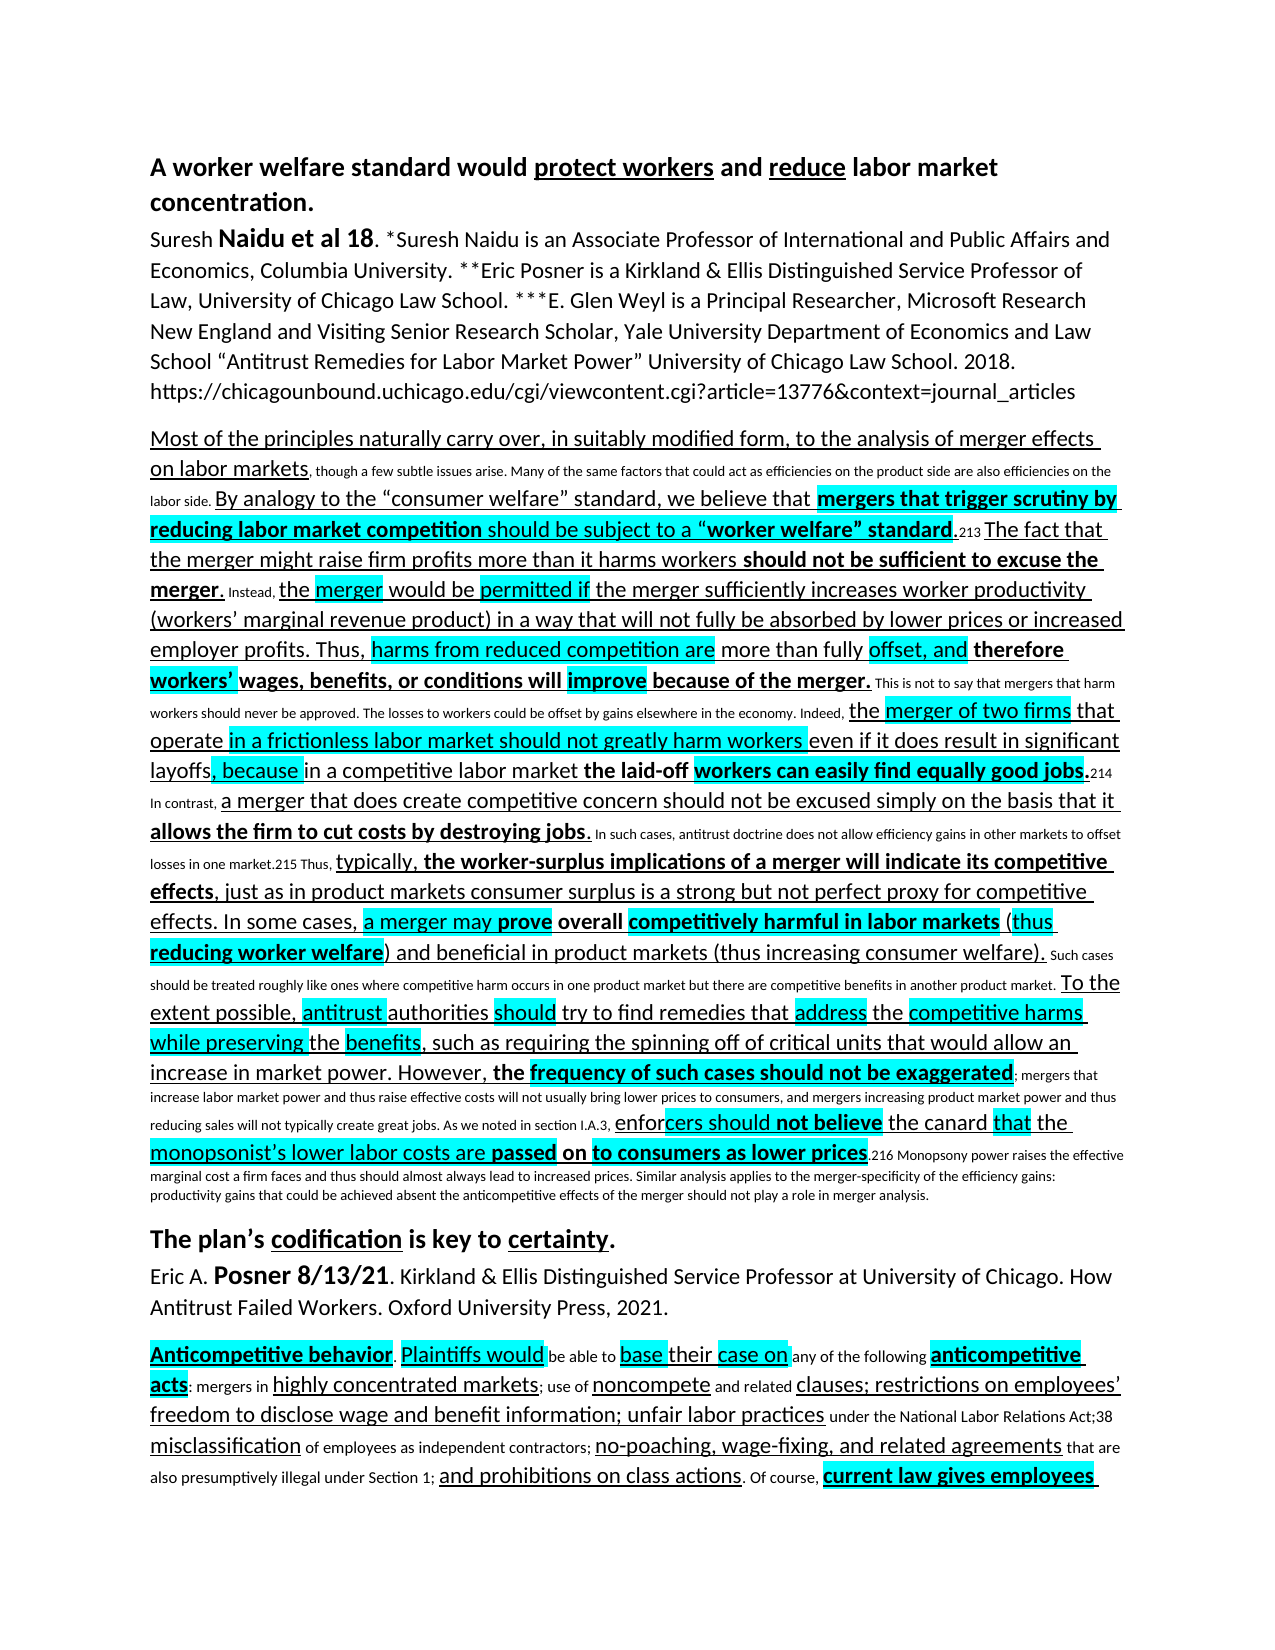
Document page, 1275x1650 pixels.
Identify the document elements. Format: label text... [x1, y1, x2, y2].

subtitle The plan’s codification is key to certainty. [150, 1222, 1125, 1256]
text Most of the principles naturally carry over, in suitably modified form, to the analysis of merger effects on labor markets, though a few subtle issues arise. Many of the same factors that could act as efficiencies on the product side are also efficiencies on the labor side. By analogy to the “consumer welfare” standard, we believe that mergers that trigger scrutiny by reducing labor market competition should be subject to a “worker welfare” standard.213 The fact that the merger might raise firm profits more than it harms workers should not be sufficient to excuse the merger. Instead, the merger would be permitted if the merger sufficiently increases worker productivity (workers’ marginal revenue product) in a way that will not fully be absorbed by lower prices or increased employer profits. Thus, harms from reduced competition are more than fully offset, and therefore workers’ wages, benefits, or conditions will improve because of the merger. This is not to say that mergers that harm workers should never be approved. The losses to workers could be offset by gains elsewhere in the economy. Indeed, the merger of two firms that operate in a frictionless labor market should not greatly harm workers even if it does result in significant layoffs, because in a competitive labor market the laid-off workers can easily find equally good jobs.214 In contrast, a merger that does create competitive concern should not be excused simply on the basis that it allows the firm to cut costs by destroying jobs. In such cases, antitrust doctrine does not allow efficiency gains in other markets to offset losses in one market.215 Thus, typically, the worker-surplus implications of a merger will indicate its competitive effects, just as in product markets consumer surplus is a strong but not perfect proxy for competitive effects. In some cases, a merger may prove overall competitively harmful in labor markets (thus reducing worker welfare) and beneficial in product markets (thus increasing consumer welfare). Such cases should be treated roughly like ones where competitive harm occurs in one product market but there are competitive benefits in another product market. To the extent possible, antitrust authorities should try to find remedies that address the competitive harms while preserving the benefits, such as requiring the spinning off of critical units that would allow an increase in market power. However, the frequency of such cases should not be exaggerated; mergers that increase labor market power and thus raise effective costs will not usually bring lower prices to consumers, and mergers increasing product market power and thus reducing sales will not typically create great jobs. As we noted in section I.A.3, enforcers should not believe the canard that the monopsonist’s lower labor costs are passed on to consumers as lower prices.216 Monopsony power raises the effective marginal cost a firm faces and thus should almost always lead to increased prices. Similar analysis applies to the merger-specificity of the efficiency gains: productivity gains that could be achieved absent the anticompetitive effects of the merger should not play a role in merger analysis. [150, 424, 1125, 629]
text Eric A. Posner 8/13/21. Kirkland & Ellis Distinguished Service Professor at University of Chicago. How Antitrust Failed Workers. Oxford University Press, 2021. [150, 1258, 1125, 1321]
text A worker welfare standard would protect workers and reduce labor market concentration. [150, 150, 1125, 219]
text Suresh Naidu et al 18. *Suresh Naidu is an Associate Professor of International and Public Affairs and Economics, Columbia University. **Eric Posner is a Kirkland & Ellis Distinguished Service Professor of Law, University of Chicago Law School. ***E. Glen Weyl is a Principal Researcher, Microsoft Research New England and Visiting Senior Research Scholar, Yale University Department of Economics and Law School “Antitrust Remedies for Labor Market Power” University of Chicago Law School. 2018. https://chicagounbound.uchicago.edu/cgi/viewcontent.cgi?article=13776&context=journal_articles [150, 221, 1125, 405]
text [150, 1340, 1125, 1489]
text Most of the principles naturally carry over, in suitably modified form, to the analysis of merger effects on labor markets, though a few subtle issues arise. Many of the same factors that could act as efficiencies on the product side are also efficiencies on the labor side. By analogy to the “consumer welfare” standard, we believe that mergers that trigger scrutiny by reducing labor market competition should be subject to a “worker welfare” standard.213 The fact that the merger might raise firm profits more than it harms workers should not be sufficient to excuse the merger. Instead, the merger would be permitted if the merger sufficiently increases worker productivity (workers’ marginal revenue product) in a way that will not fully be absorbed by lower prices or increased employer profits. Thus, harms from reduced competition are more than fully offset, and therefore workers’ wages, benefits, or conditions will improve because of the merger. This is not to say that mergers that harm workers should never be approved. The losses to workers could be offset by gains elsewhere in the economy. Indeed, the merger of two firms that operate in a frictionless labor market should not greatly harm workers even if it does result in significant layoffs, because in a competitive labor market the laid-off workers can easily find equally good jobs.214 In contrast, a merger that does create competitive concern should not be excused simply on the basis that it allows the firm to cut costs by destroying jobs. In such cases, antitrust doctrine does not allow efficiency gains in other markets to offset losses in one market.215 Thus, typically, the worker-surplus implications of a merger will indicate its competitive effects, just as in product markets consumer surplus is a strong but not perfect proxy for competitive effects. In some cases, a merger may prove overall competitively harmful in labor markets (thus reducing worker welfare) and beneficial in product markets (thus increasing consumer welfare). Such cases should be treated roughly like ones where competitive harm occurs in one product market but there are competitive benefits in another product market. To the extent possible, antitrust authorities should try to find remedies that address the competitive harms while preserving the benefits, such as requiring the spinning off of critical units that would allow an increase in market power. However, the frequency of such cases should not be exaggerated; mergers that increase labor market power and thus raise effective costs will not usually bring lower prices to consumers, and mergers increasing product market power and thus reducing sales will not typically create great jobs. As we noted in section I.A.3, enforcers should not believe the canard that the monopsonist’s lower labor costs are passed on to consumers as lower prices.216 Monopsony power raises the effective marginal cost a firm faces and thus should almost always lead to increased prices. Similar analysis applies to the merger-specificity of the efficiency gains: productivity gains that could be achieved absent the anticompetitive effects of the merger should not play a role in merger analysis. [150, 631, 1125, 1204]
